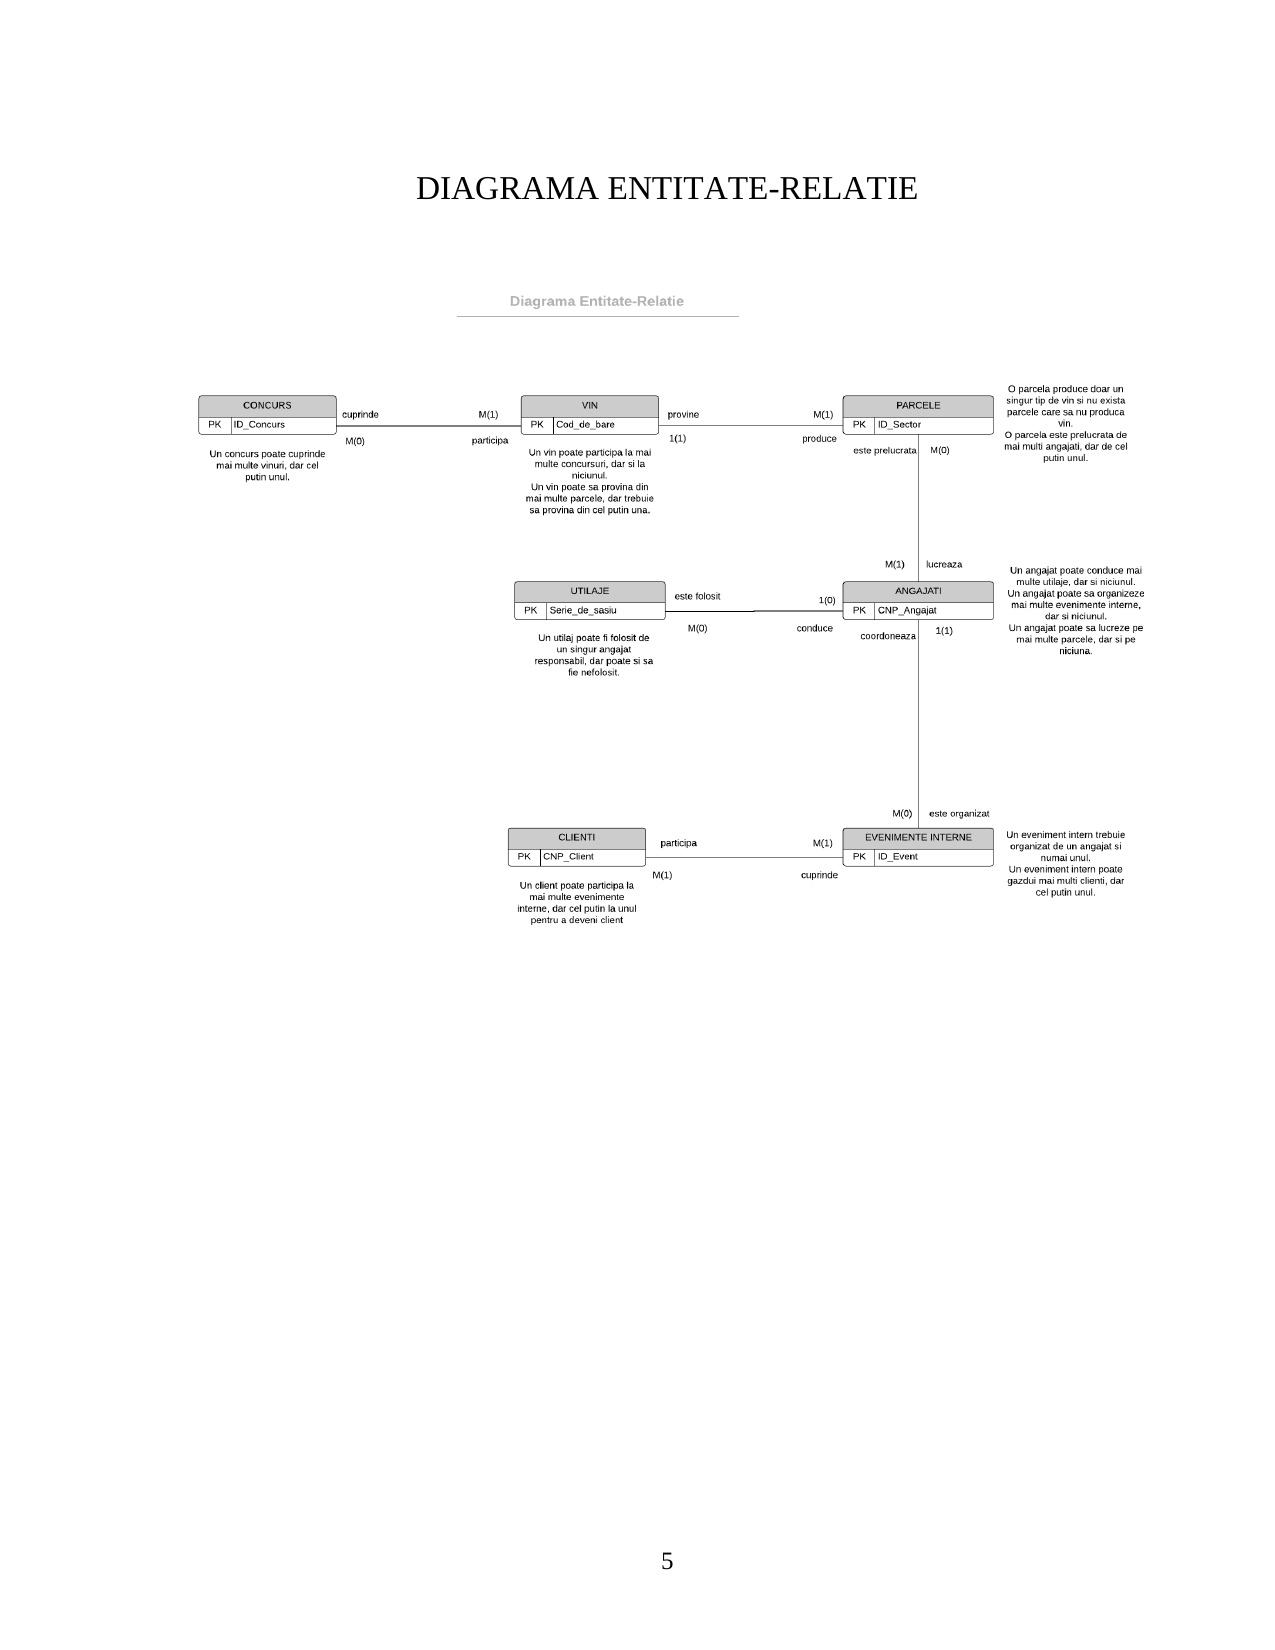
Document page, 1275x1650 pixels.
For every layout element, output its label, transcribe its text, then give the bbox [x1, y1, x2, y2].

picture [177, 265, 1173, 951]
subtitle DIAGRAMA ENTITATE-RELATIE [177, 168, 1157, 206]
